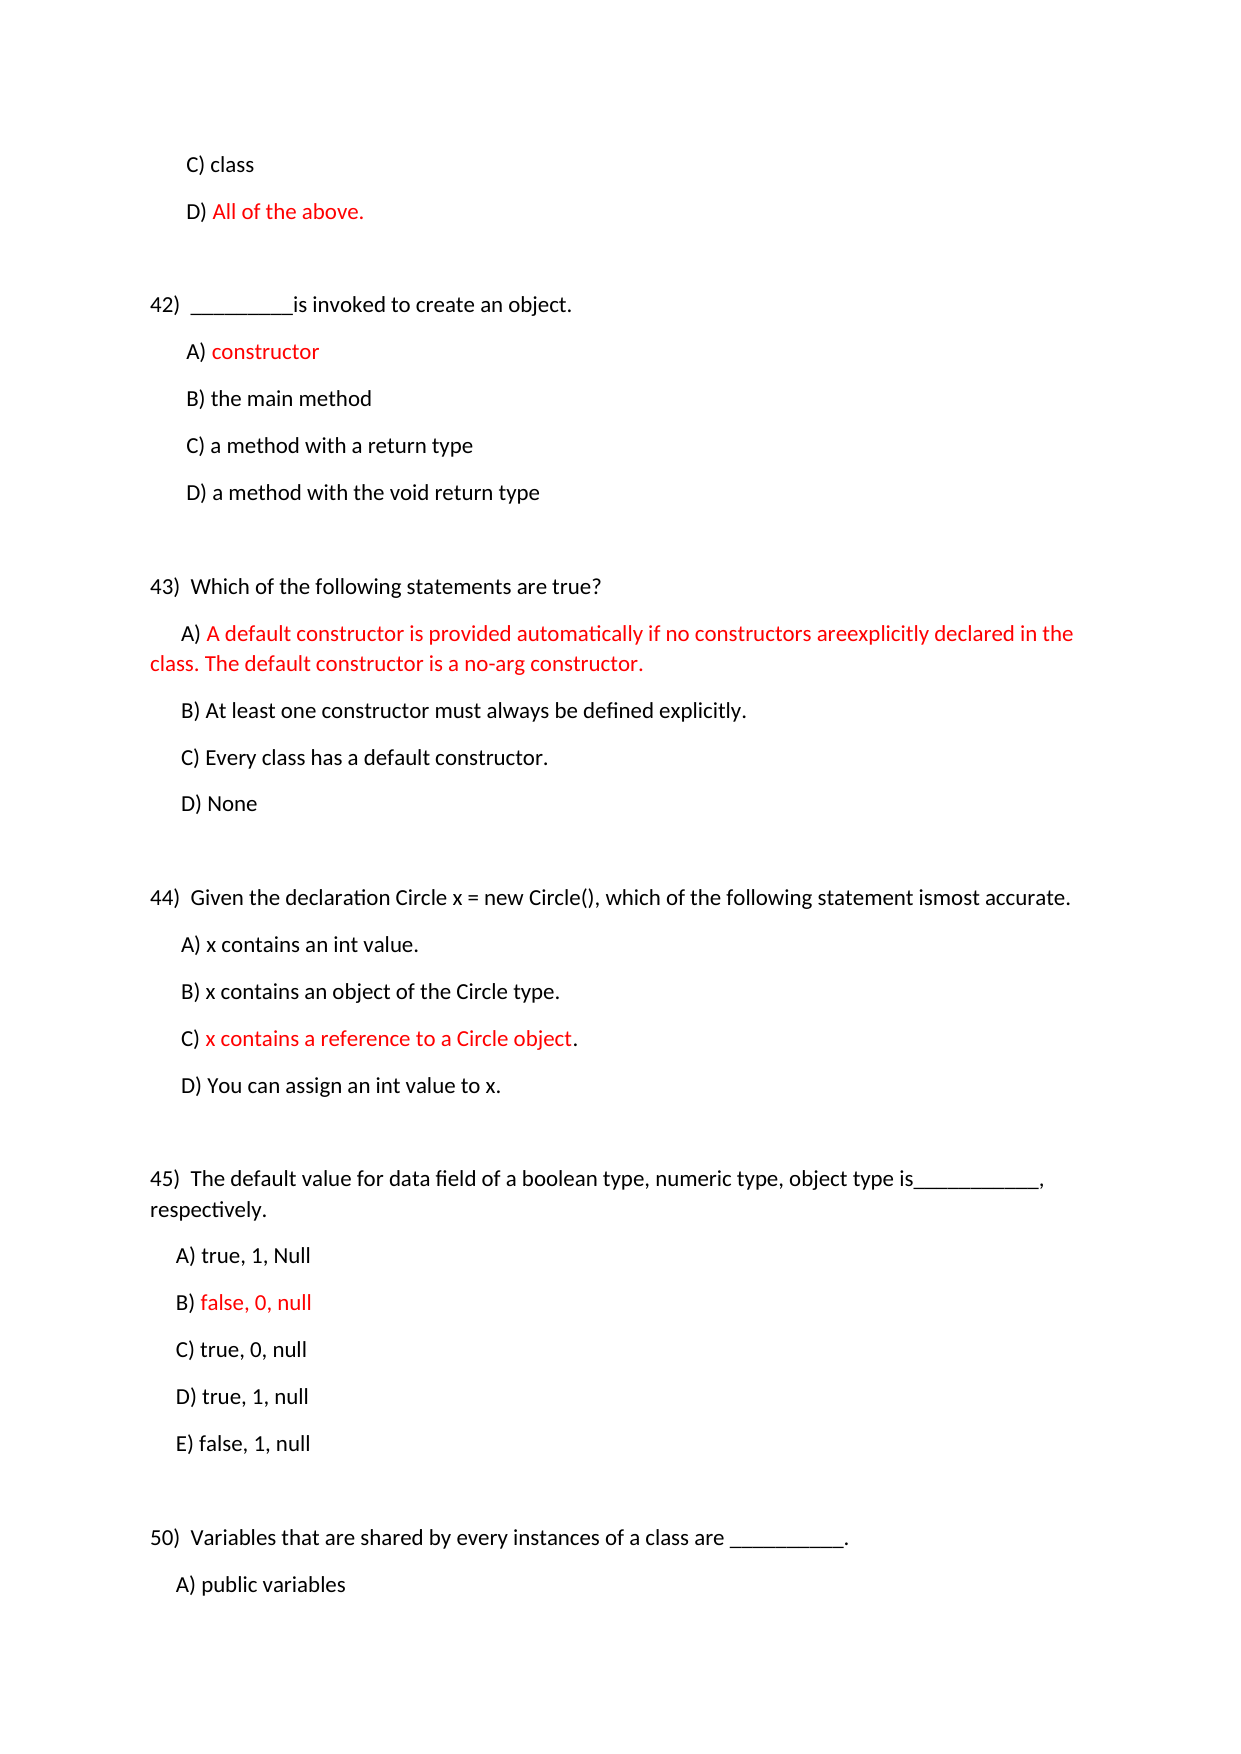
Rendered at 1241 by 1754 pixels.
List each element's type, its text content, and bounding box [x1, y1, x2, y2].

text D) a method with the void return type [150, 478, 1090, 506]
text D) You can assign an int value to x. [150, 1071, 1090, 1099]
text 44) Given the declaration Circle x = new Circle(), which of the following statement ismost accurate. [150, 883, 1090, 911]
text B) the main method [150, 384, 1090, 412]
text D) All of the above. [150, 197, 1090, 225]
text 42) _________is invoked to create an object. [150, 291, 1090, 319]
text D) true, 1, null [150, 1382, 1090, 1410]
text 50) Variables that are shared by every instances of a class are __________. [150, 1523, 1090, 1551]
text A) x contains an int value. [150, 930, 1090, 958]
text C) class [150, 150, 1090, 178]
text B) false, 0, null [150, 1288, 1090, 1317]
text 45) The default value for data field of a boolean type, numeric type, object type is___________, respectively. [150, 1164, 1090, 1223]
text C) Every class has a default constructor. [150, 743, 1090, 771]
text C) true, 0, null [150, 1335, 1090, 1363]
text C) a method with a return type [150, 431, 1090, 459]
text A) true, 1, Null [150, 1242, 1090, 1270]
text B) At least one constructor must always be defined explicitly. [150, 696, 1090, 724]
text A) constructor [150, 337, 1090, 366]
text A) public variables [150, 1570, 1090, 1598]
text A) A default constructor is provided automatically if no constructors areexplicitly declared in the class. The default constructor is a no-arg constructor. [150, 619, 1090, 677]
text D) None [150, 789, 1090, 818]
text C) x contains a reference to a Circle object. [150, 1024, 1090, 1052]
text E) false, 1, null [150, 1429, 1090, 1457]
text 43) Which of the following statements are true? [150, 572, 1090, 600]
text B) x contains an object of the Circle type. [150, 977, 1090, 1005]
